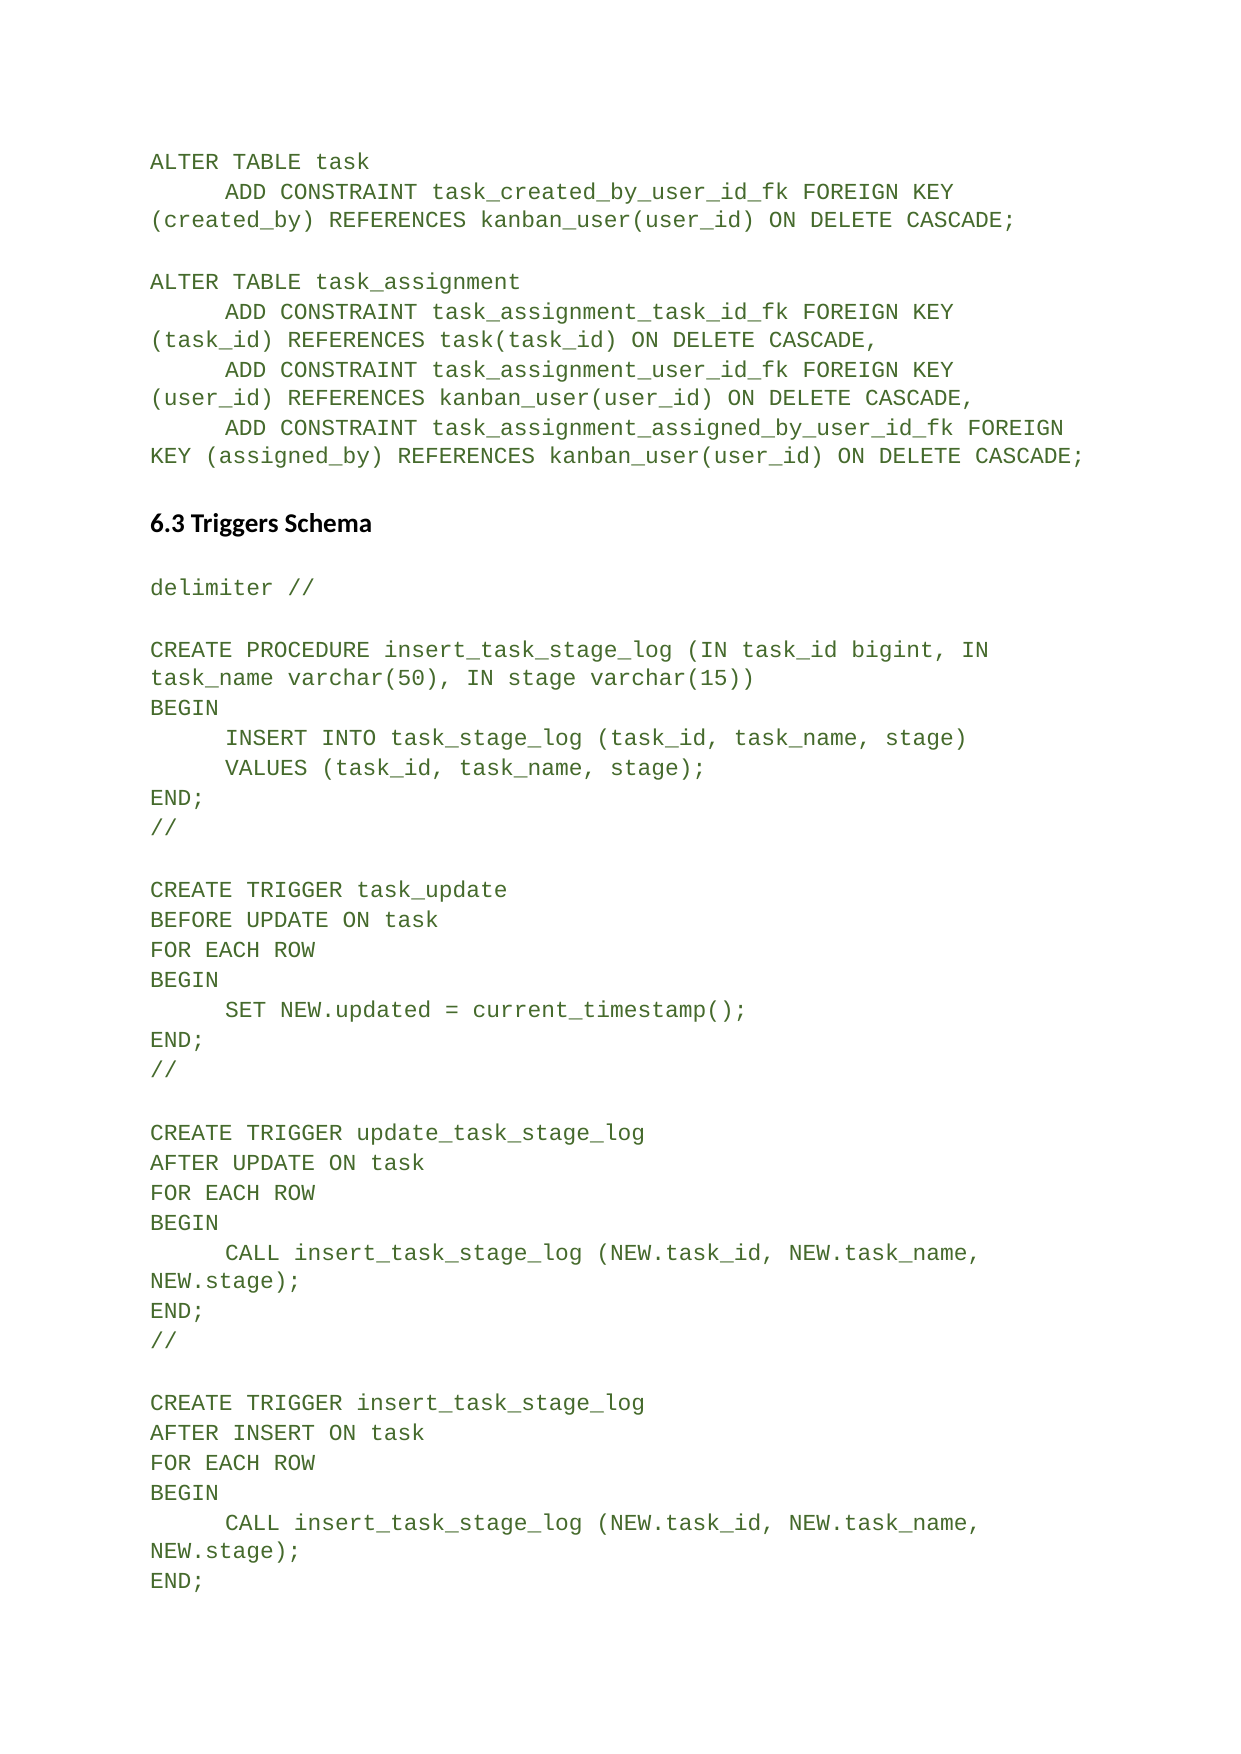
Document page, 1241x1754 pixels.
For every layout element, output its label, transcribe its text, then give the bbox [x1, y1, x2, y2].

text AFTER INSERT ON task [150, 1421, 1090, 1447]
text ALTER TABLE task_assignment [150, 270, 1090, 296]
text CREATE TRIGGER task_update [150, 879, 1090, 905]
text ADD CONSTRAINT task_created_by_user_id_fk FOREIGN KEY (created_by) REFERENCES kanban_user(user_id) ON DELETE CASCADE; [150, 180, 1090, 234]
text END; [150, 1299, 1090, 1325]
text // [150, 1059, 1090, 1085]
text END; [150, 786, 1090, 812]
subtitle 6.3 Triggers Schema [150, 506, 1090, 539]
text BEGIN [150, 969, 1090, 995]
text END; [150, 1029, 1090, 1055]
text FOR EACH ROW [150, 1451, 1090, 1477]
text END; [150, 1569, 1090, 1595]
text INSERT INTO task_stage_log (task_id, task_name, stage) [150, 726, 1090, 752]
text BEGIN [150, 1481, 1090, 1507]
text delimiter // [150, 576, 1090, 602]
text SET NEW.updated = current_timestamp(); [150, 999, 1090, 1025]
text FOR EACH ROW [150, 939, 1090, 965]
text CREATE PROCEDURE insert_task_stage_log (IN task_id bigint, IN task_name varchar(50), IN stage varchar(15)) [150, 638, 1090, 692]
text ALTER TABLE task [150, 150, 1090, 176]
text ADD CONSTRAINT task_assignment_task_id_fk FOREIGN KEY (task_id) REFERENCES task(task_id) ON DELETE CASCADE, [150, 300, 1090, 354]
text CREATE TRIGGER insert_task_stage_log [150, 1391, 1090, 1417]
text BEGIN [150, 696, 1090, 722]
text CREATE TRIGGER update_task_stage_log [150, 1121, 1090, 1147]
text BEFORE UPDATE ON task [150, 909, 1090, 935]
text // [150, 1329, 1090, 1355]
text ADD CONSTRAINT task_assignment_assigned_by_user_id_fk FOREIGN KEY (assigned_by) REFERENCES kanban_user(user_id) ON DELETE CASCADE; [150, 416, 1090, 470]
text ADD CONSTRAINT task_assignment_user_id_fk FOREIGN KEY (user_id) REFERENCES kanban_user(user_id) ON DELETE CASCADE, [150, 358, 1090, 412]
text BEGIN [150, 1211, 1090, 1237]
text CALL insert_task_stage_log (NEW.task_id, NEW.task_name, NEW.stage); [150, 1511, 1090, 1565]
text // [150, 816, 1090, 842]
text CALL insert_task_stage_log (NEW.task_id, NEW.task_name, NEW.stage); [150, 1241, 1090, 1295]
text VALUES (task_id, task_name, stage); [150, 756, 1090, 782]
text FOR EACH ROW [150, 1181, 1090, 1207]
text AFTER UPDATE ON task [150, 1151, 1090, 1177]
